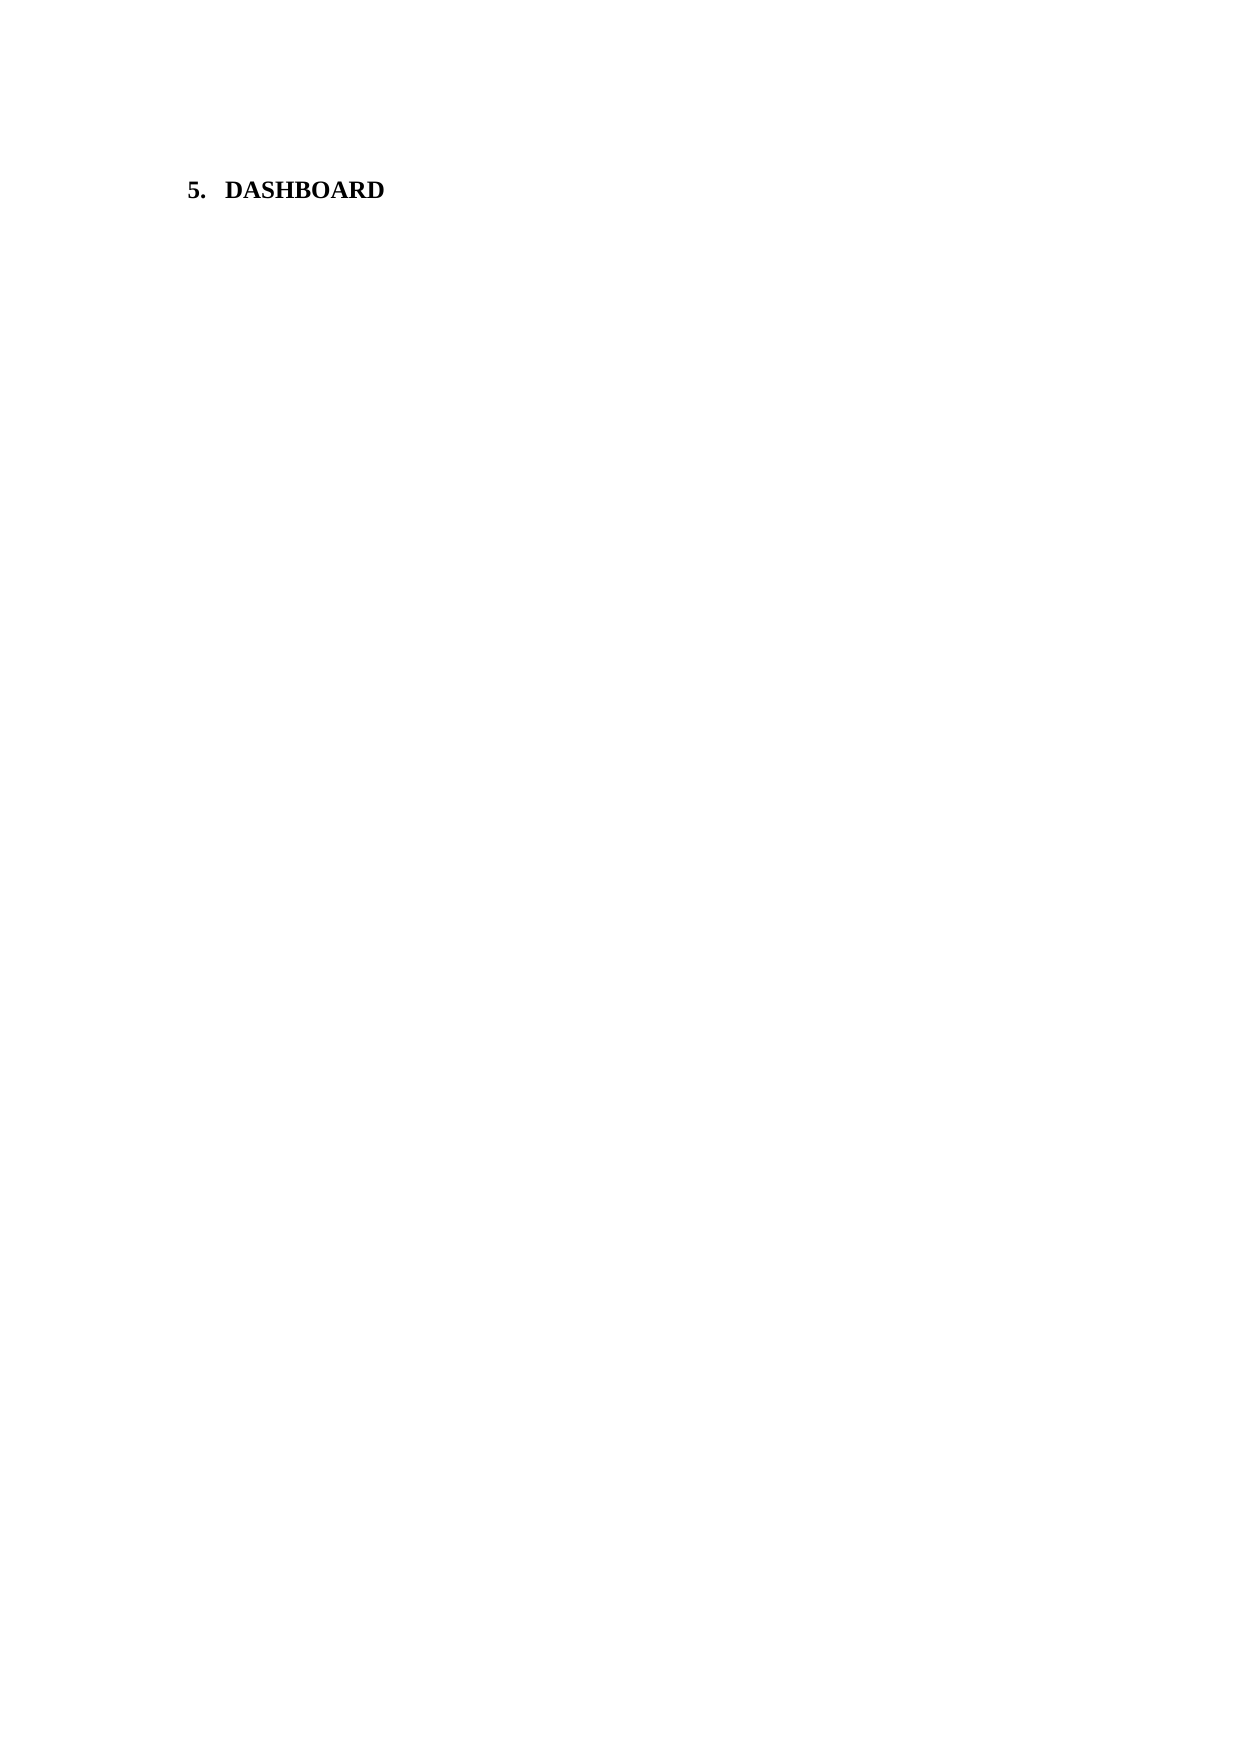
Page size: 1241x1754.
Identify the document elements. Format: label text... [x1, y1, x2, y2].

subtitle DASHBOARD [187, 175, 1090, 204]
